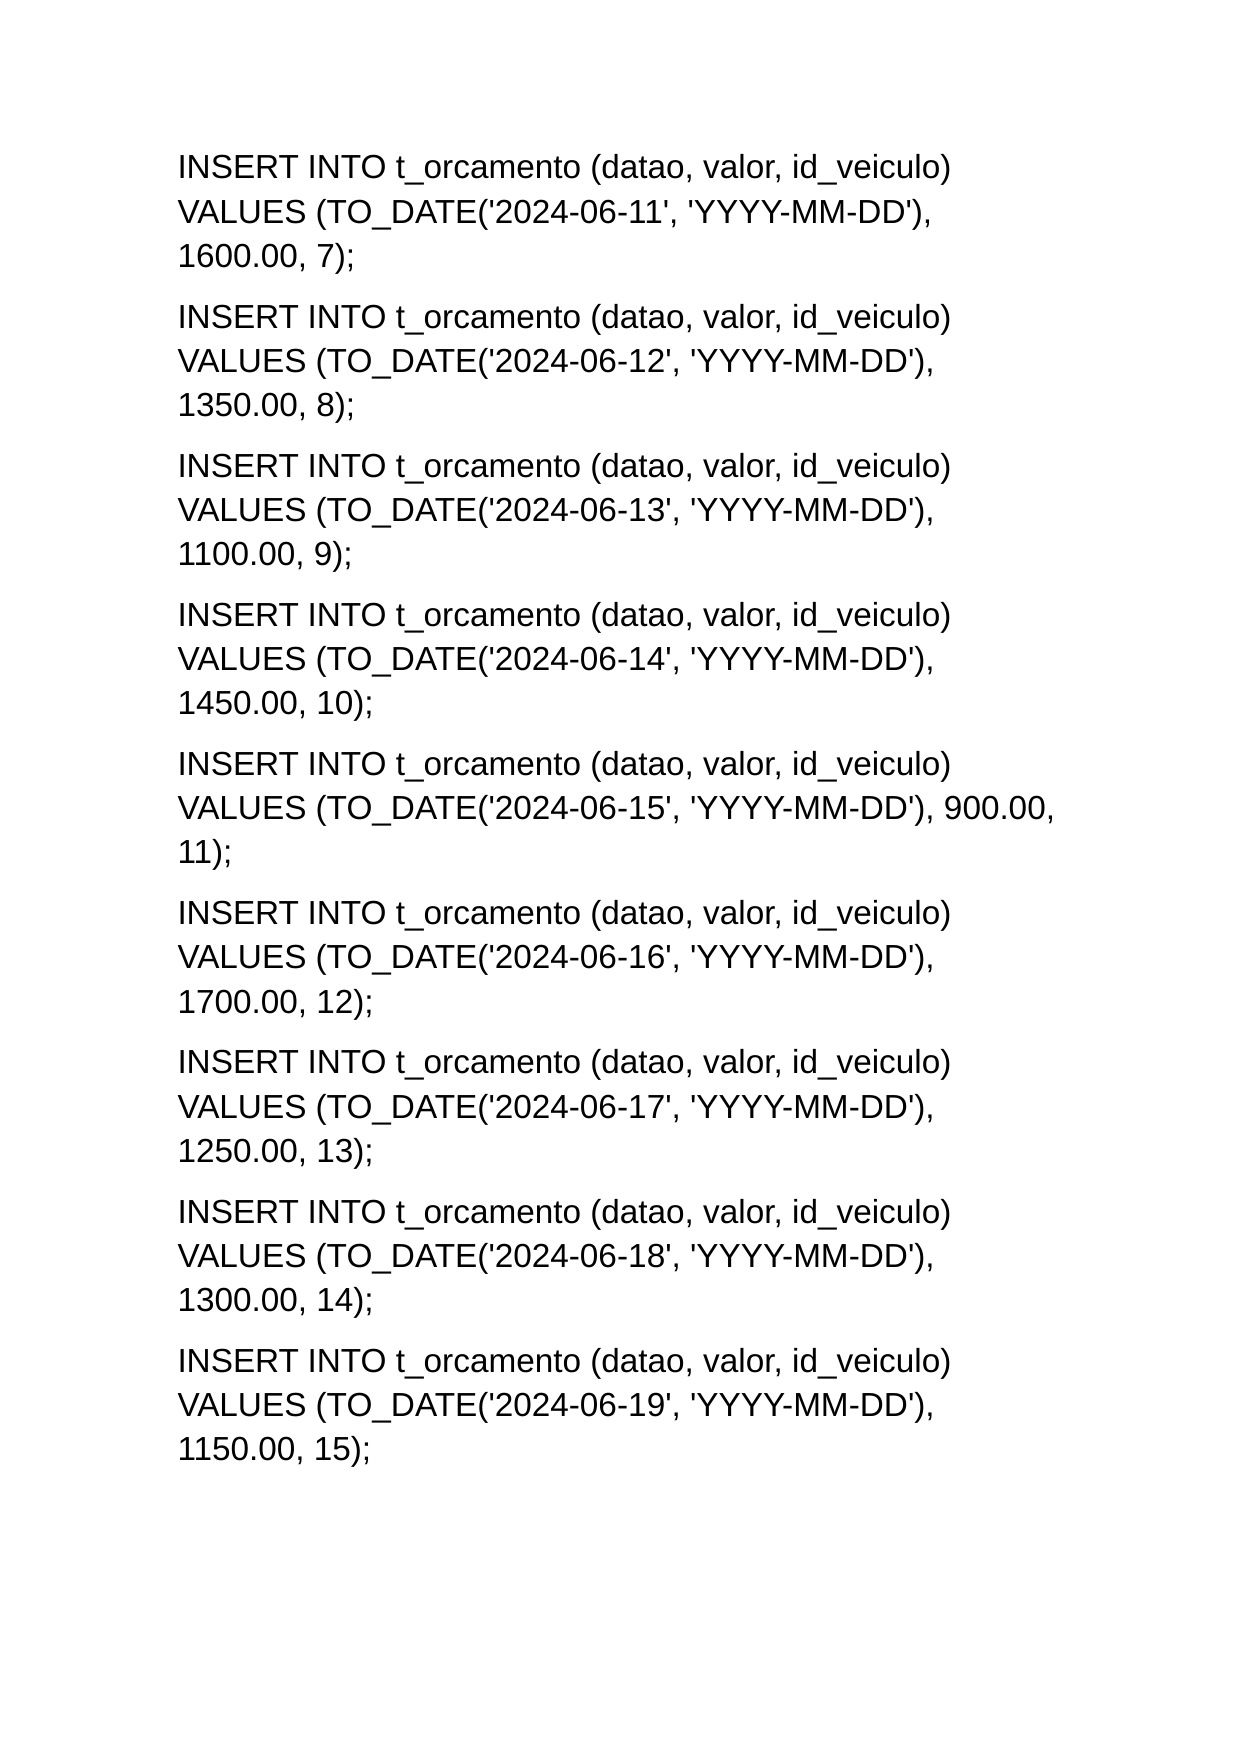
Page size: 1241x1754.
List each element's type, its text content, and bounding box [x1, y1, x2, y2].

text INSERT INTO t_orcamento (datao, valor, id_veiculo) VALUES (TO_DATE('2024-06-13', 'YYYY-MM-DD'), 1100.00, 9); [177, 446, 1063, 573]
text INSERT INTO t_orcamento (datao, valor, id_veiculo) VALUES (TO_DATE('2024-06-12', 'YYYY-MM-DD'), 1350.00, 8); [177, 297, 1063, 423]
text INSERT INTO t_orcamento (datao, valor, id_veiculo) VALUES (TO_DATE('2024-06-11', 'YYYY-MM-DD'), 1600.00, 7); [177, 148, 1063, 274]
text INSERT INTO t_orcamento (datao, valor, id_veiculo) VALUES (TO_DATE('2024-06-19', 'YYYY-MM-DD'), 1150.00, 15); [177, 1341, 1063, 1468]
text INSERT INTO t_orcamento (datao, valor, id_veiculo) VALUES (TO_DATE('2024-06-16', 'YYYY-MM-DD'), 1700.00, 12); [177, 893, 1063, 1020]
text INSERT INTO t_orcamento (datao, valor, id_veiculo) VALUES (TO_DATE('2024-06-17', 'YYYY-MM-DD'), 1250.00, 13); [177, 1043, 1063, 1169]
text INSERT INTO t_orcamento (datao, valor, id_veiculo) VALUES (TO_DATE('2024-06-18', 'YYYY-MM-DD'), 1300.00, 14); [177, 1192, 1063, 1318]
text INSERT INTO t_orcamento (datao, valor, id_veiculo) VALUES (TO_DATE('2024-06-15', 'YYYY-MM-DD'), 900.00, 11); [177, 744, 1063, 871]
text INSERT INTO t_orcamento (datao, valor, id_veiculo) VALUES (TO_DATE('2024-06-14', 'YYYY-MM-DD'), 1450.00, 10); [177, 595, 1063, 722]
